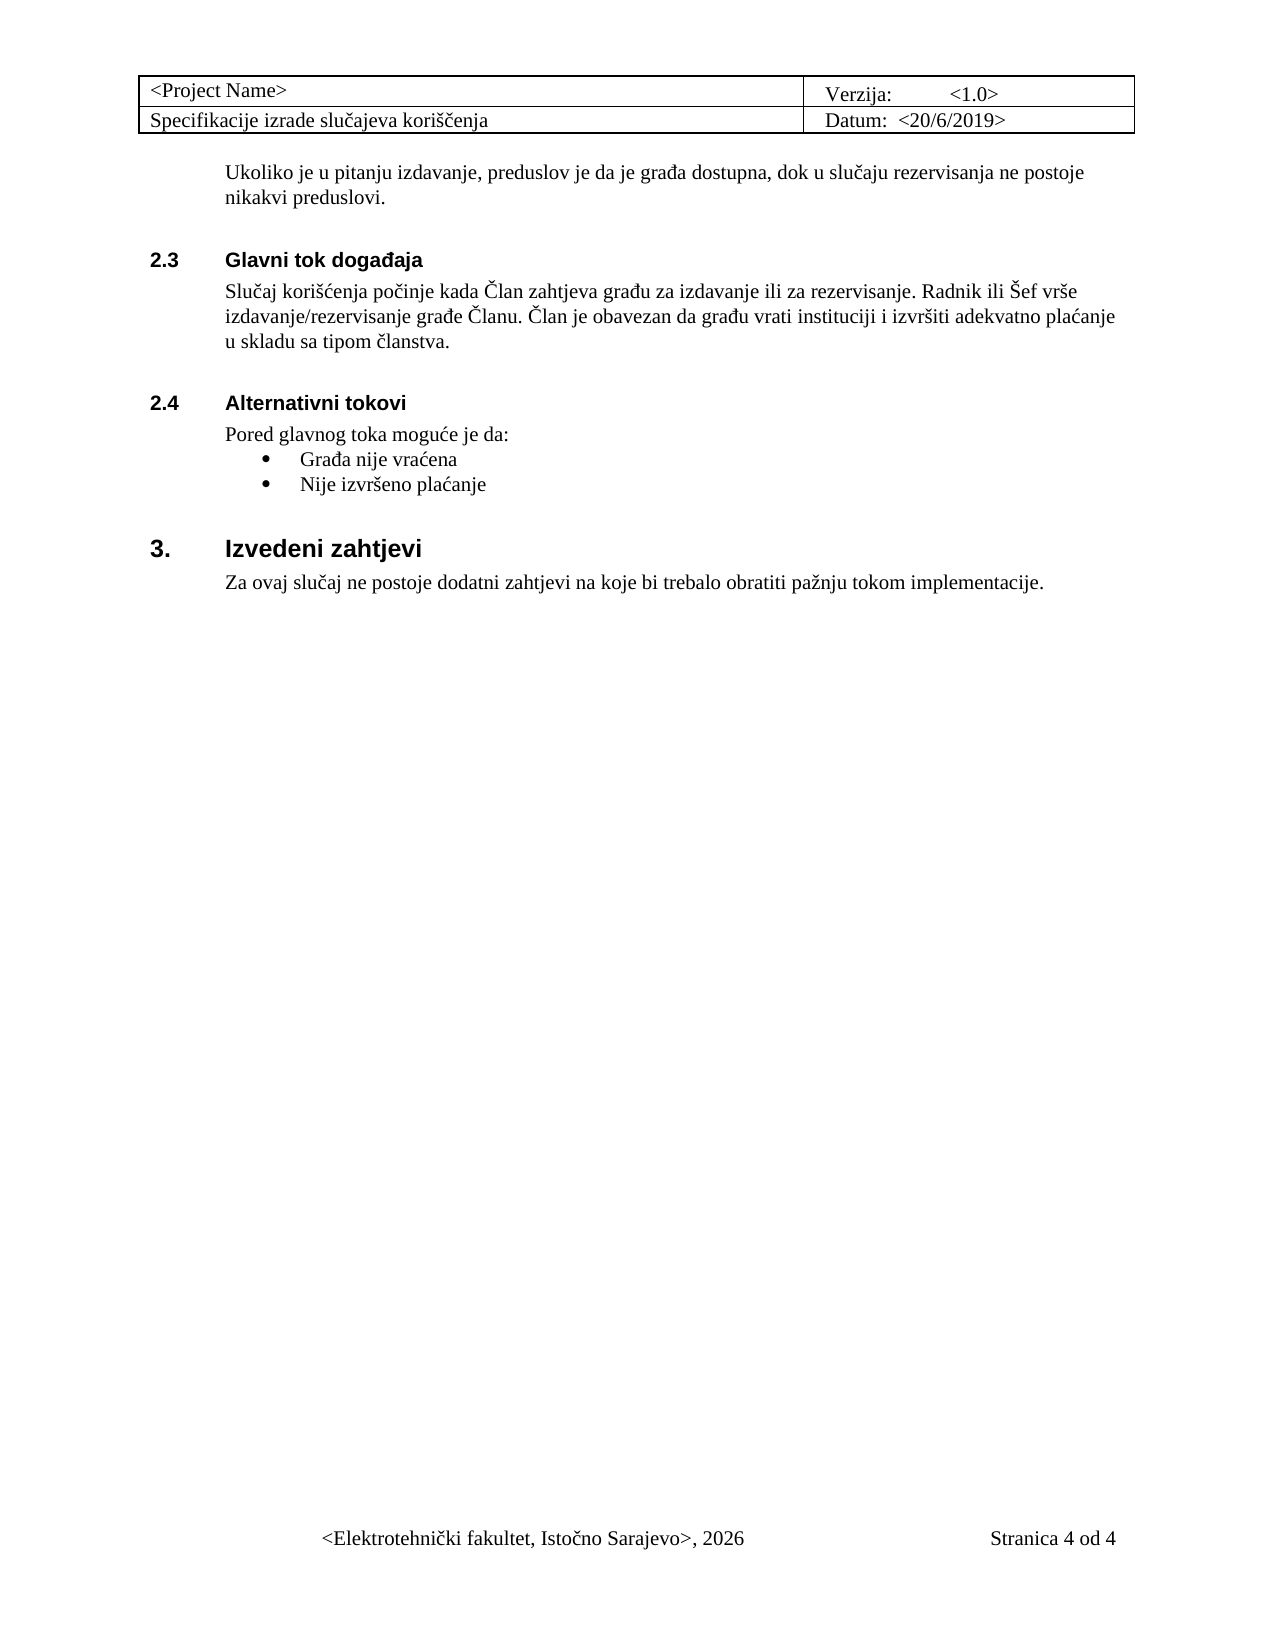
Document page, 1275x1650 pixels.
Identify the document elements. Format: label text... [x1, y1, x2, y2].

text Za ovaj slučaj ne postoje dodatni zahtjevi na koje bi trebalo obratiti pažnju tokom implementacije. [150, 569, 1125, 594]
text Pored glavnog toka moguće je da: [225, 421, 1125, 446]
list Nije izvršeno plaćanje [262, 471, 1125, 496]
text Slučaj korišćenja počinje kada Član zahtjeva građu za izdavanje ili za rezervisanje. Radnik ili Šef vrše izdavanje/rezervisanje građe Članu. Član je obavezan da građu vrati instituciji i izvršiti adekvatno plaćanje u skladu sa tipom članstva. [150, 278, 1125, 353]
subtitle Alternativni tokovi [150, 390, 1125, 415]
subtitle Izvedeni zahtjevi [150, 534, 1125, 563]
list Građa nije vraćena [262, 446, 1125, 471]
subtitle Glavni tok događaja [150, 246, 1125, 271]
text Ukoliko je u pitanju izdavanje, preduslov je da je građa dostupna, dok u slučaju rezervisanja ne postoje nikakvi preduslovi. [150, 159, 1125, 209]
